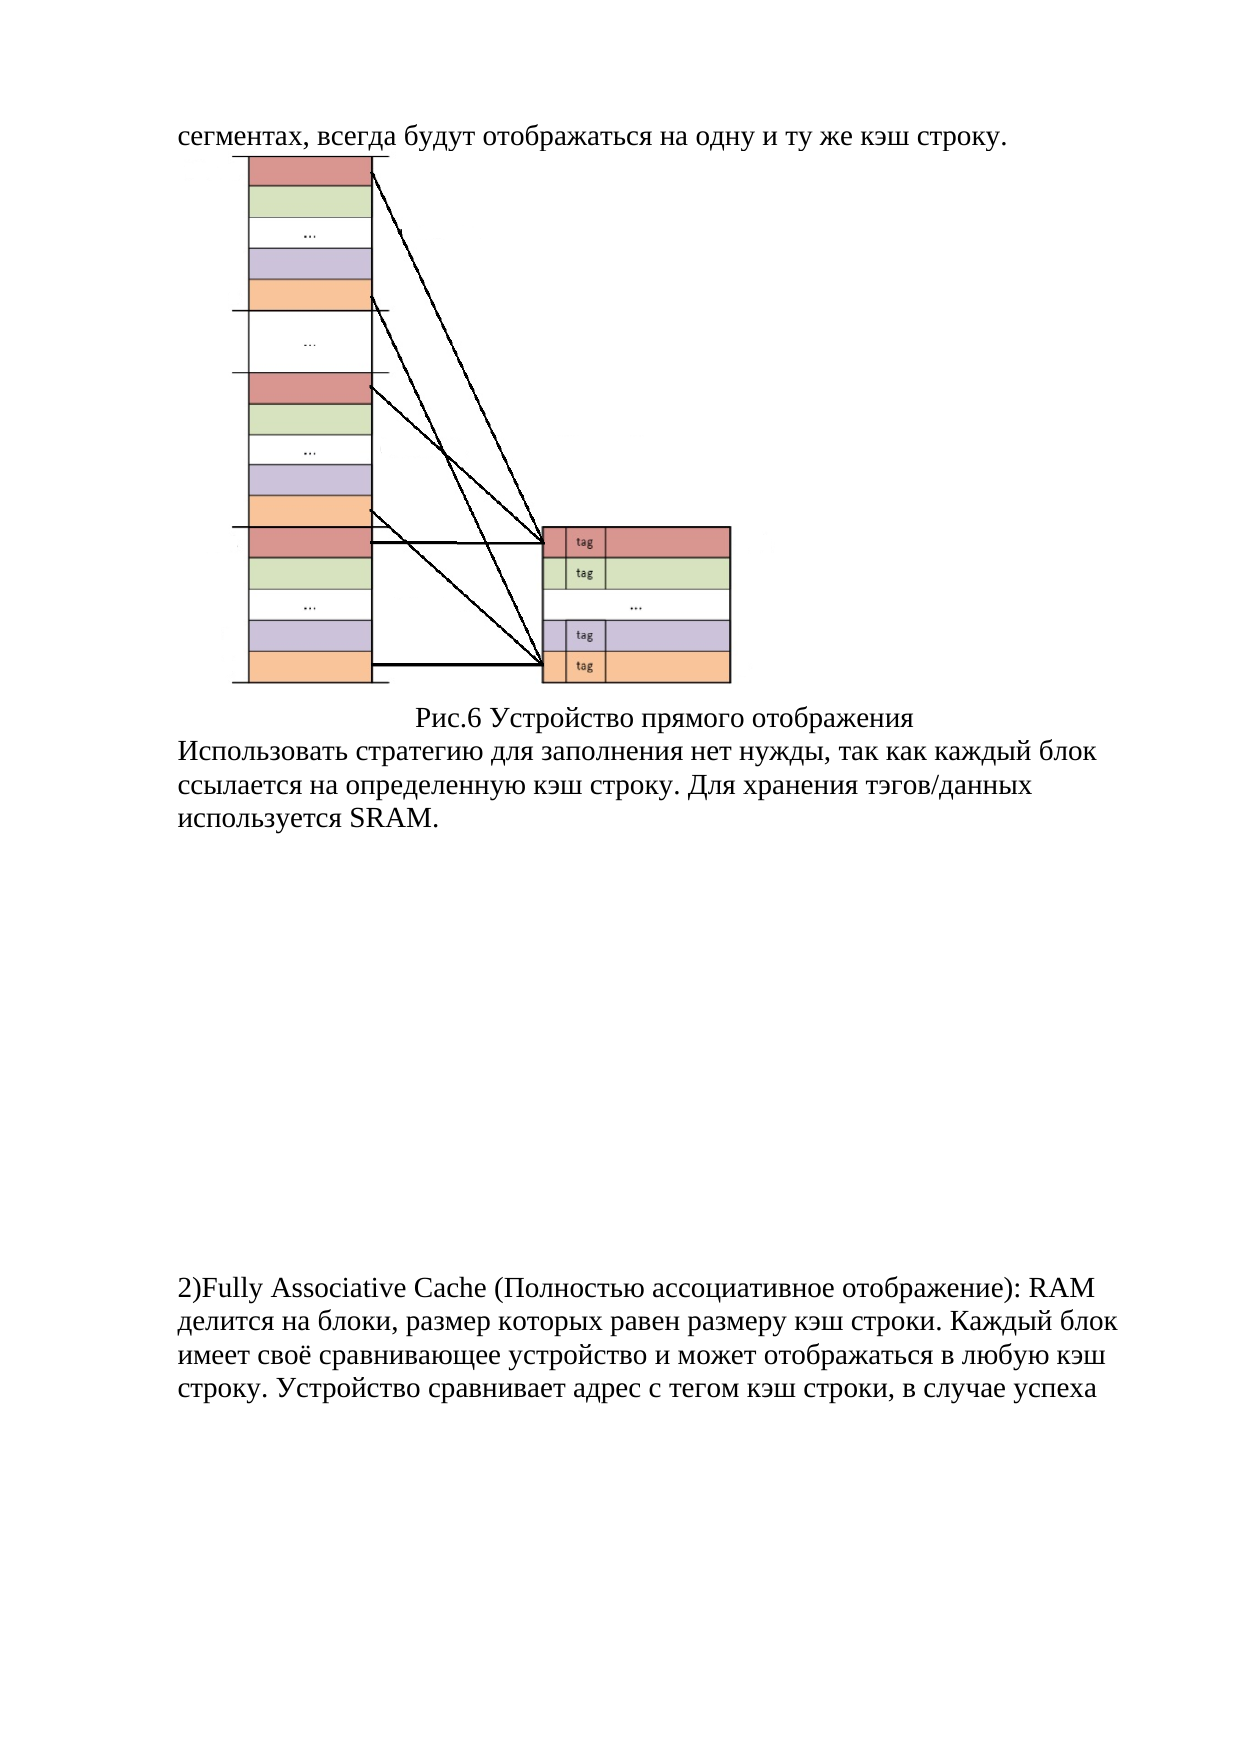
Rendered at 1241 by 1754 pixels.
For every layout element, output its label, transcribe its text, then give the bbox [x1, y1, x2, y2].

text Использовать стратегию для заполнения нет нужды, так как каждый блок ссылается на определенную кэш строку. Для хранения тэгов/данных используется SRAM. [177, 733, 1152, 834]
text Рис.6 Устройство прямого отображения [177, 700, 1152, 733]
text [177, 118, 1152, 151]
picture [177, 151, 1152, 700]
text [177, 1270, 1152, 1404]
